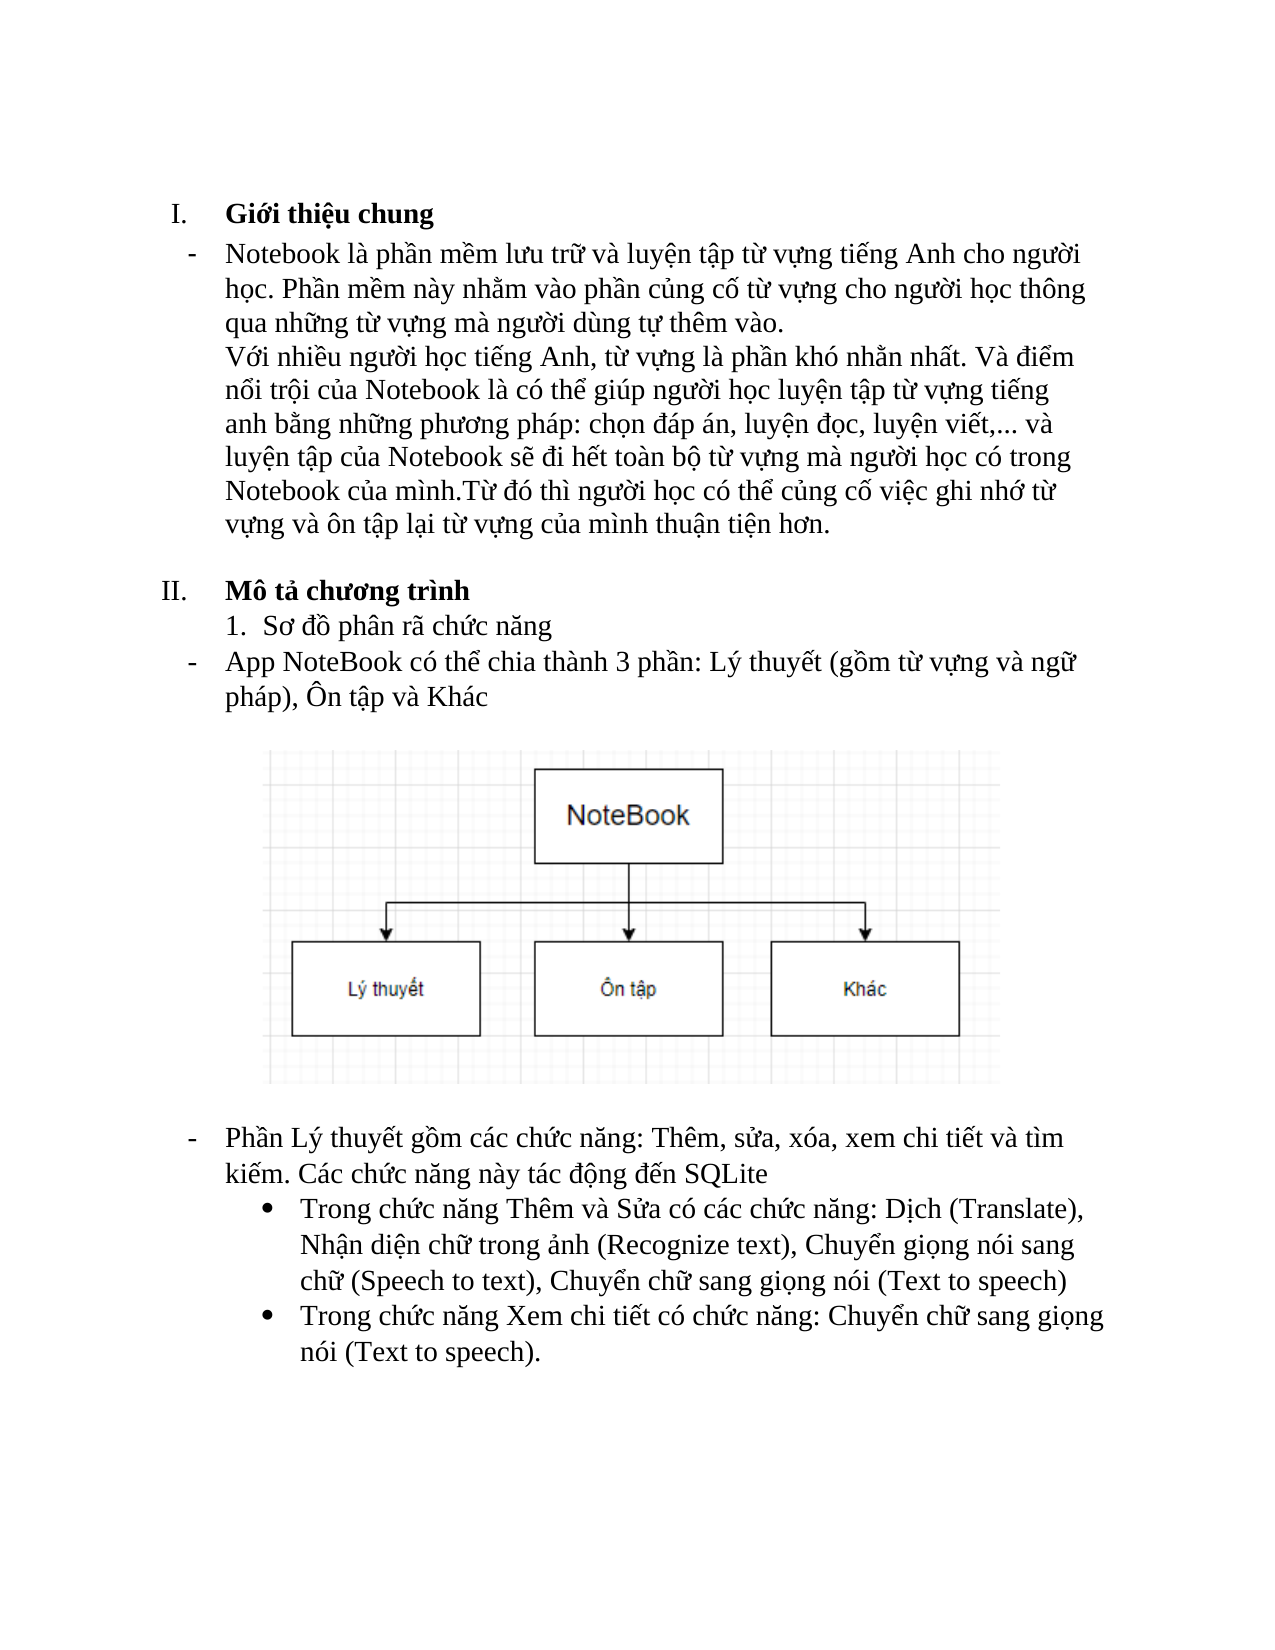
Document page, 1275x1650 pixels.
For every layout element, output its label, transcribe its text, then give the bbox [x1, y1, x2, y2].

picture [262, 750, 1001, 1084]
list Notebook là phần mềm lưu trữ và luyện tập từ vựng tiếng Anh cho người học. Phần mềm này nhằm vào phần củng cố từ vựng cho người học thông qua những từ vựng mà người dùng tự thêm vào. Với nhiều người học tiếng Anh, từ vựng là phần khó nhằn nhất. Và điểm nổi trội của Notebook là có thể giúp người học luyện tập từ vựng tiếng anh bằng những phương pháp: chọn đáp án, luyện đọc, luyện viết,... và luyện tập của Notebook sẽ đi hết toàn bộ từ vựng mà người học có trong Notebook của mình.Từ đó thì người học có thể củng cố việc ghi nhớ từ vựng và ôn tập lại từ vựng của mình thuận tiện hơn. [187, 232, 1125, 540]
list App NoteBook có thể chia thành 3 phần: Lý thuyết (gồm từ vựng và ngữ pháp), Ôn tập và Khác [187, 644, 1125, 713]
list Mô tả chương trình [187, 573, 1125, 606]
list Trong chức năng Xem chi tiết có chức năng: Chuyển chữ sang giọng nói (Text to speech). [262, 1298, 1125, 1367]
list Phần Lý thuyết gồm các chức năng: Thêm, sửa, xóa, xem chi tiết và tìm kiếm. Các chức năng này tác động đến SQLite [187, 1120, 1125, 1189]
list Trong chức năng Thêm và Sửa có các chức năng: Dịch (Translate), Nhận diện chữ trong ảnh (Recognize text), Chuyển giọng nói sang chữ (Speech to text), Chuyển chữ sang giọng nói (Text to speech) [262, 1191, 1125, 1296]
list Giới thiệu chung [187, 196, 1125, 230]
list Sơ đồ phân rã chức năng [225, 608, 1125, 642]
